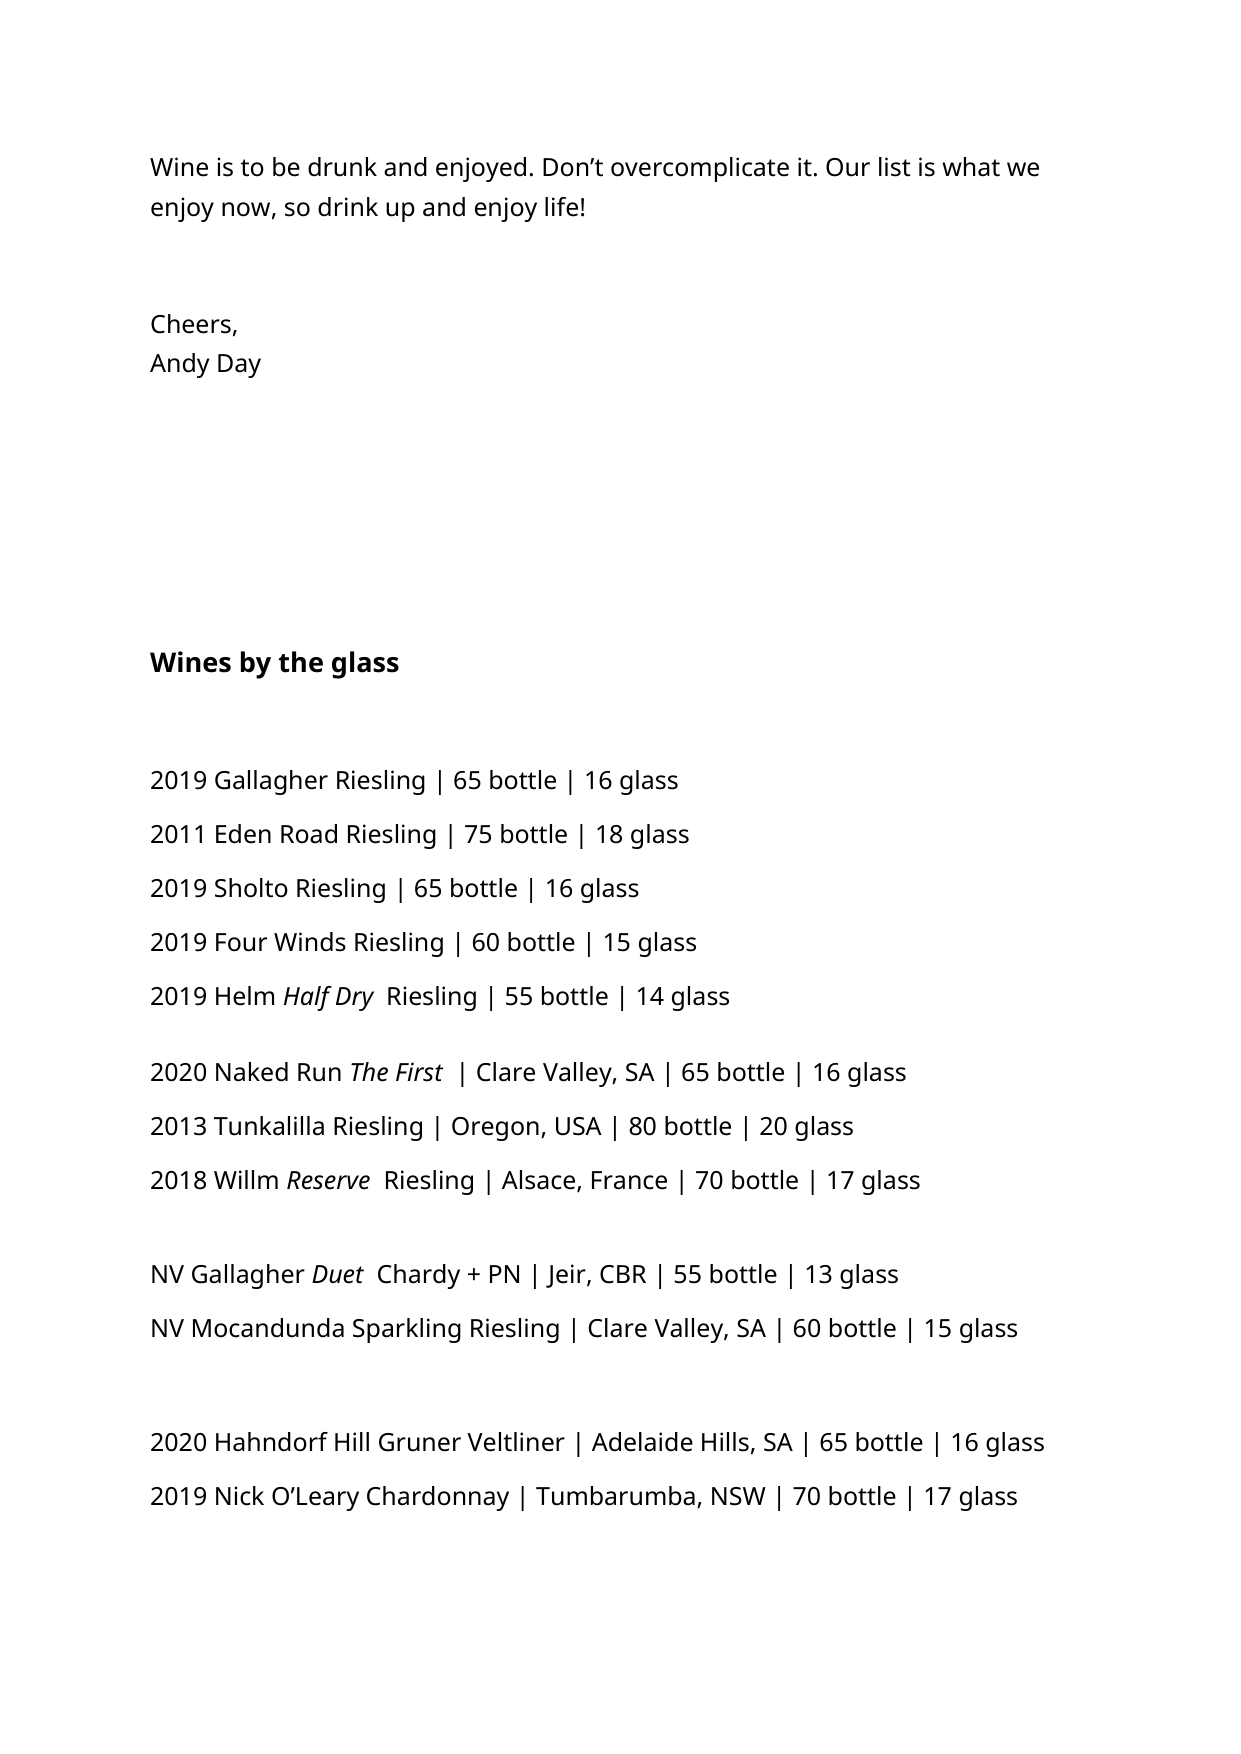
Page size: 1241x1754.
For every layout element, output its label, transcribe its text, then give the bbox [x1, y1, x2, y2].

text 2020 Naked Run The First | Clare Valley, SA | 65 bottle | 16 glass [150, 1055, 1090, 1089]
text Wine is to be drunk and enjoyed. Don’t overcomplicate it. Our list is what we enjoy now, so drink up and enjoy life! [150, 150, 1090, 223]
text 2020 Hahndorf Hill Gruner Veltliner | Adelaide Hills, SA | 65 bottle | 16 glass [150, 1424, 1090, 1458]
text Andy Day [150, 346, 1090, 380]
text 2013 Tunkalilla Riesling | Oregon, USA | 80 bottle | 20 glass [150, 1109, 1090, 1143]
text 2019 Four Winds Riesling | 60 bottle | 15 glass [150, 924, 1090, 958]
text Wines by the glass [150, 643, 1090, 680]
text 2019 Helm Half Dry Riesling | 55 bottle | 14 glass [150, 978, 1090, 1012]
text NV Gallagher Duet Chardy + PN | Jeir, CBR | 55 bottle | 13 glass [150, 1257, 1090, 1291]
text 2019 Nick O’Leary Chardonnay | Tumbarumba, NSW | 70 bottle | 17 glass [150, 1478, 1090, 1512]
text 2011 Eden Road Riesling | 75 bottle | 18 glass [150, 816, 1090, 850]
text 2019 Sholto Riesling | 65 bottle | 16 glass [150, 870, 1090, 904]
text Cheers, [150, 307, 1090, 341]
text 2019 Gallagher Riesling | 65 bottle | 16 glass [150, 762, 1090, 796]
text NV Mocandunda Sparkling Riesling | Clare Valley, SA | 60 bottle | 15 glass [150, 1311, 1090, 1344]
text 2018 Willm Reserve Riesling | Alsace, France | 70 bottle | 17 glass [150, 1163, 1090, 1197]
